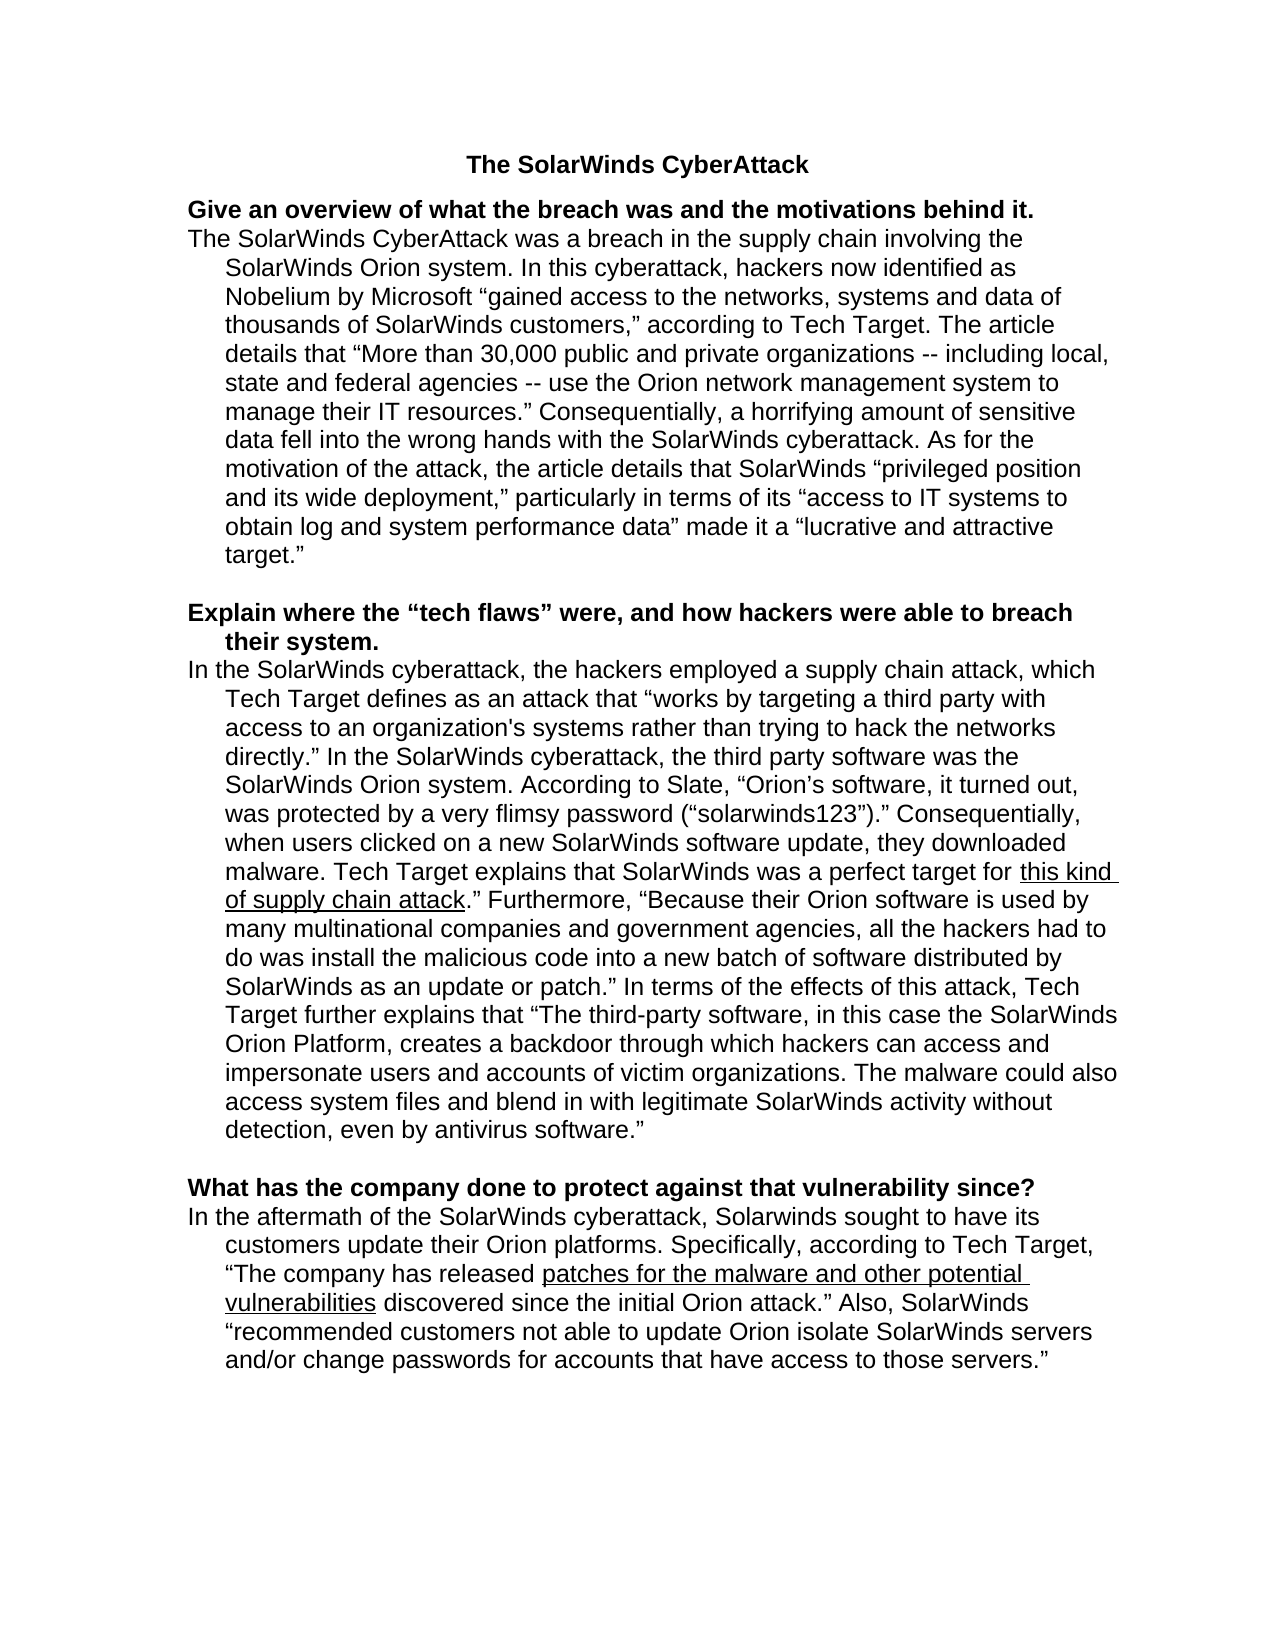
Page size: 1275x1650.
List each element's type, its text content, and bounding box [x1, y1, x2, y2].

list In the aftermath of the SolarWinds cyberattack, Solarwinds sought to have its customers update their Orion platforms. Specifically, according to Tech Target, “The company has released patches for the malware and other potential vulnerabilities discovered since the initial Orion attack.” Also, SolarWinds “recommended customers not able to update Orion isolate SolarWinds servers and/or change passwords for accounts that have access to those servers.” [187, 1202, 1125, 1374]
list Explain where the “tech flaws” were, and how hackers were able to breach their system. [187, 598, 1125, 656]
list What has the company done to protect against that vulnerability since? [187, 1173, 1125, 1202]
list Give an overview of what the breach was and the motivations behind it. [187, 196, 1125, 224]
text The SolarWinds CyberAttack [150, 150, 1125, 179]
list The SolarWinds CyberAttack was a breach in the supply chain involving the SolarWinds Orion system. In this cyberattack, hackers now identified as Nobelium by Microsoft “gained access to the networks, systems and data of thousands of SolarWinds customers,” according to Tech Target. The article details that “More than 30,000 public and private organizations -- including local, state and federal agencies -- use the Orion network management system to manage their IT resources.” Consequentially, a horrifying amount of sensitive data fell into the wrong hands with the SolarWinds cyberattack. As for the motivation of the attack, the article details that SolarWinds “privileged position and its wide deployment,” particularly in terms of its “access to IT systems to obtain log and system performance data” made it a “lucrative and attractive target.” [187, 224, 1125, 569]
list In the SolarWinds cyberattack, the hackers employed a supply chain attack, which Tech Target defines as an attack that “works by targeting a third party with access to an organization's systems rather than trying to hack the networks directly.” In the SolarWinds cyberattack, the third party software was the SolarWinds Orion system. According to Slate, “Orion’s software, it turned out, was protected by a very flimsy password (“solarwinds123”).” Consequentially, when users clicked on a new SolarWinds software update, they downloaded malware. Tech Target explains that SolarWinds was a perfect target for this kind of supply chain attack.” Furthermore, “Because their Orion software is used by many multinational companies and government agencies, all the hackers had to do was install the malicious code into a new batch of software distributed by SolarWinds as an update or patch.” In terms of the effects of this attack, Tech Target further explains that “The third-party software, in this case the SolarWinds Orion Platform, creates a backdoor through which hackers can access and impersonate users and accounts of victim organizations. The malware could also access system files and blend in with legitimate SolarWinds activity without detection, even by antivirus software.” [187, 656, 1125, 1144]
